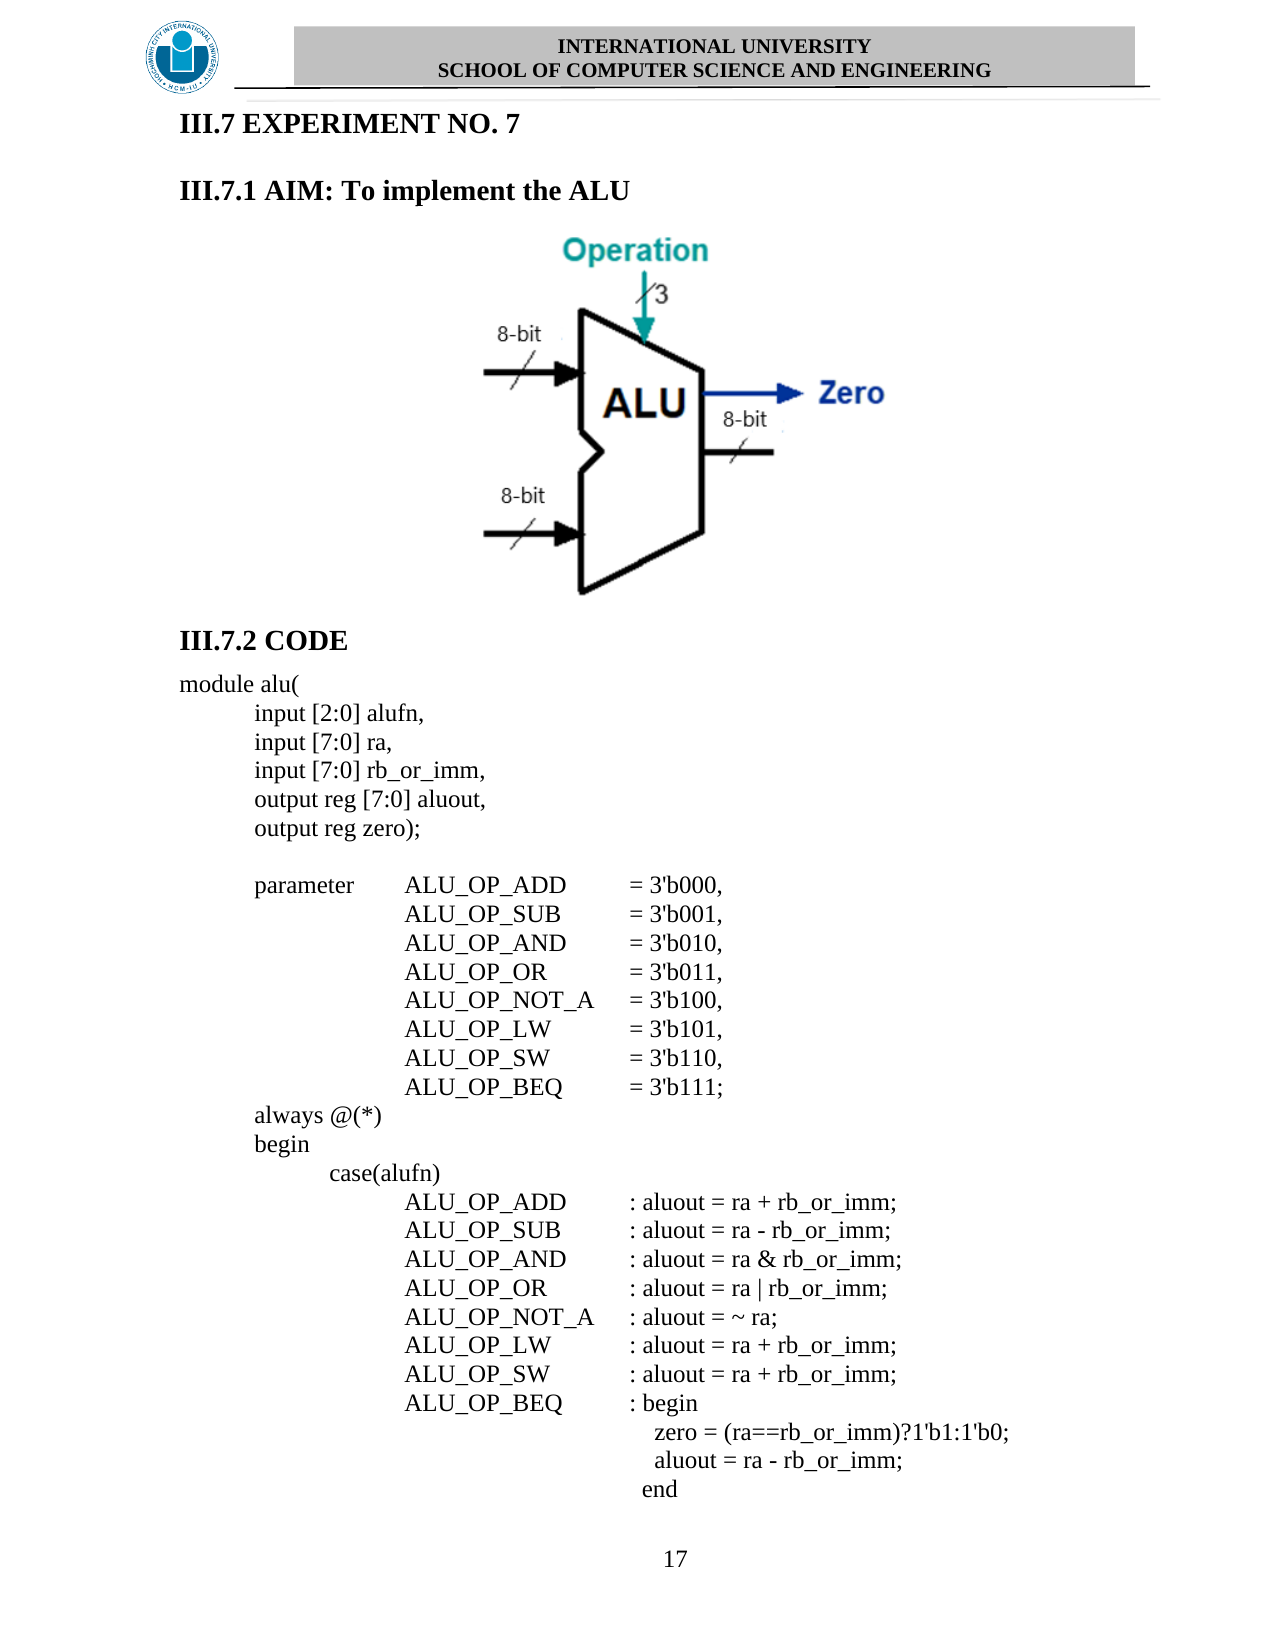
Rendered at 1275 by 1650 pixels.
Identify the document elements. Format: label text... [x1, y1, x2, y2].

text output reg zero); [179, 813, 1169, 842]
picture [144, 19, 219, 95]
subtitle III.7.1 AIM: To implement the ALU [179, 173, 1158, 207]
text ALU_OP_LW = 3'b101, [179, 1014, 1169, 1043]
text ALU_OP_OR = 3'b011, [179, 957, 1169, 985]
text ALU_OP_SW : aluout = ra + rb_or_imm; [179, 1359, 1169, 1388]
text ALU_OP_BEQ = 3'b111; [179, 1072, 1169, 1100]
text input [7:0] rb_or_imm, [179, 755, 1169, 784]
text parameter ALU_OP_ADD = 3'b000, [179, 870, 1169, 899]
text ALU_OP_SUB : aluout = ra - rb_or_imm; [179, 1215, 1169, 1244]
text ALU_OP_AND : aluout = ra & rb_or_imm; [179, 1244, 1169, 1273]
text aluout = ra - rb_or_imm; [179, 1445, 1169, 1474]
text zero = (ra==rb_or_imm)?1'b1:1'b0; [179, 1417, 1169, 1445]
subtitle III.7 EXPERIMENT NO. 7 [179, 106, 1158, 140]
text ALU_OP_SUB = 3'b001, [179, 899, 1169, 928]
text case(alufn) [179, 1158, 1169, 1187]
text module alu( [179, 669, 1169, 698]
text III.7.2 CODE [179, 623, 1169, 657]
text begin [179, 1129, 1169, 1158]
text end [179, 1474, 1169, 1503]
picture [417, 206, 919, 611]
text input [7:0] ra, [179, 727, 1169, 755]
text output reg [7:0] aluout, [179, 784, 1169, 813]
text ALU_OP_NOT_A = 3'b100, [179, 985, 1169, 1014]
text ALU_OP_ADD : aluout = ra + rb_or_imm; [179, 1187, 1169, 1215]
text input [2:0] alufn, [179, 698, 1169, 727]
text ALU_OP_SW = 3'b110, [179, 1043, 1169, 1072]
text ALU_OP_NOT_A : aluout = ~ ra; [179, 1302, 1169, 1330]
text ALU_OP_OR : aluout = ra | rb_or_imm; [179, 1273, 1169, 1302]
text ALU_OP_LW : aluout = ra + rb_or_imm; [179, 1330, 1169, 1359]
text ALU_OP_AND = 3'b010, [179, 928, 1169, 957]
text always @(*) [179, 1100, 1169, 1129]
text ALU_OP_BEQ : begin [179, 1388, 1169, 1417]
